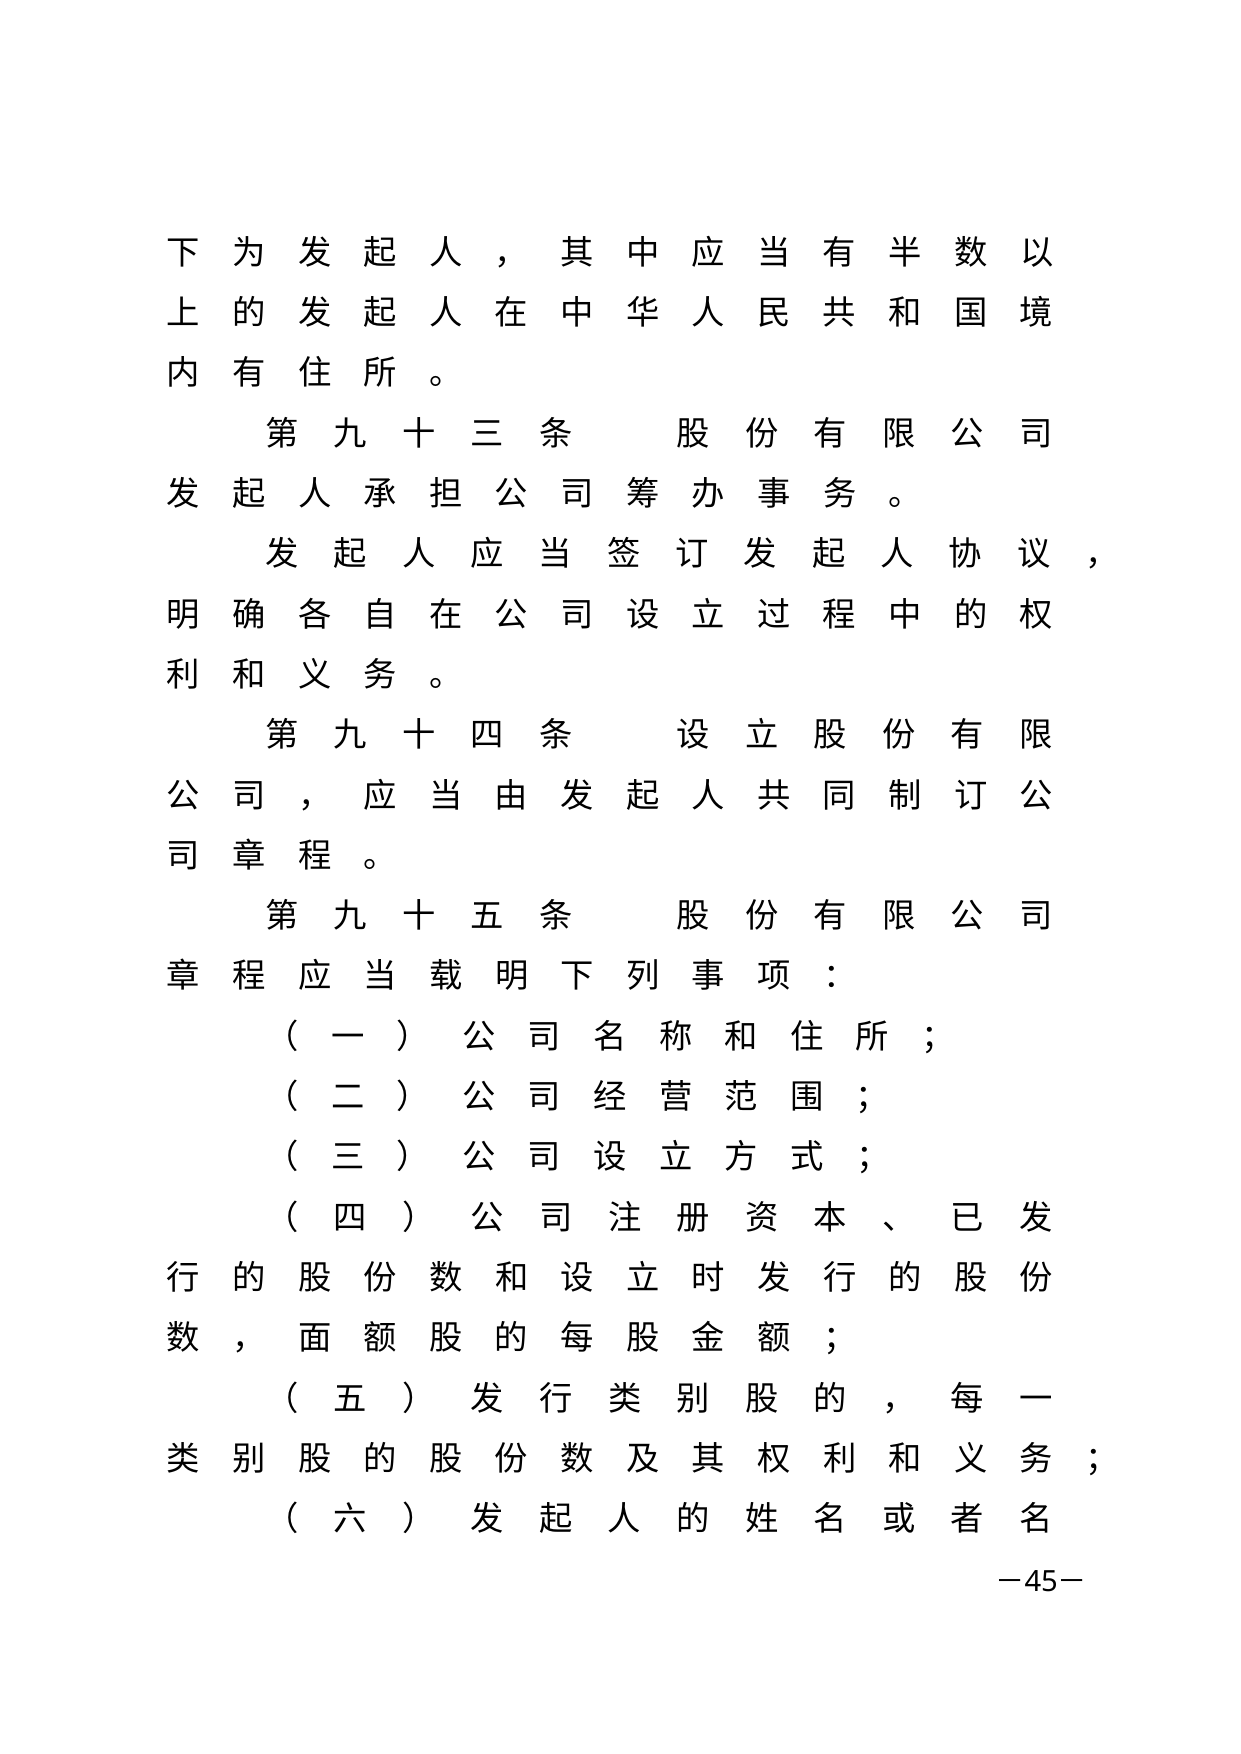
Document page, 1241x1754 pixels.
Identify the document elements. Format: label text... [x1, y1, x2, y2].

text 第九十五条 股份有限公司章程应当载明下列事项： [167, 883, 1085, 1003]
text 第九十三条 股份有限公司发起人承担公司筹办事务。 [167, 400, 1085, 521]
text 第九十四条 设立股份有限公司，应当由发起人共同制订公司章程。 [167, 702, 1085, 883]
text （三）公司设立方式； [167, 1124, 1085, 1184]
text 发起人应当签订发起人协议，明确各自在公司设立过程中的权利和义务。 [167, 521, 1085, 702]
text （五）发行类别股的，每一类别股的股份数及其权利和义务； [167, 1365, 1085, 1486]
text 第九十二条 设立股份有限公司，应当有一人以上二百人以下为发起人，其中应当有半数以上的发起人在中华人民共和国境内有住所。 [167, 219, 1085, 400]
text （四）公司注册资本、已发行的股份数和设立时发行的股份数，面额股的每股金额； [167, 1184, 1085, 1365]
text （二）公司经营范围； [167, 1064, 1085, 1124]
text （一）公司名称和住所； [167, 1003, 1085, 1064]
text （六）发起人的姓名或者名称、认购的股份数、出资方式； [167, 1486, 1085, 1546]
